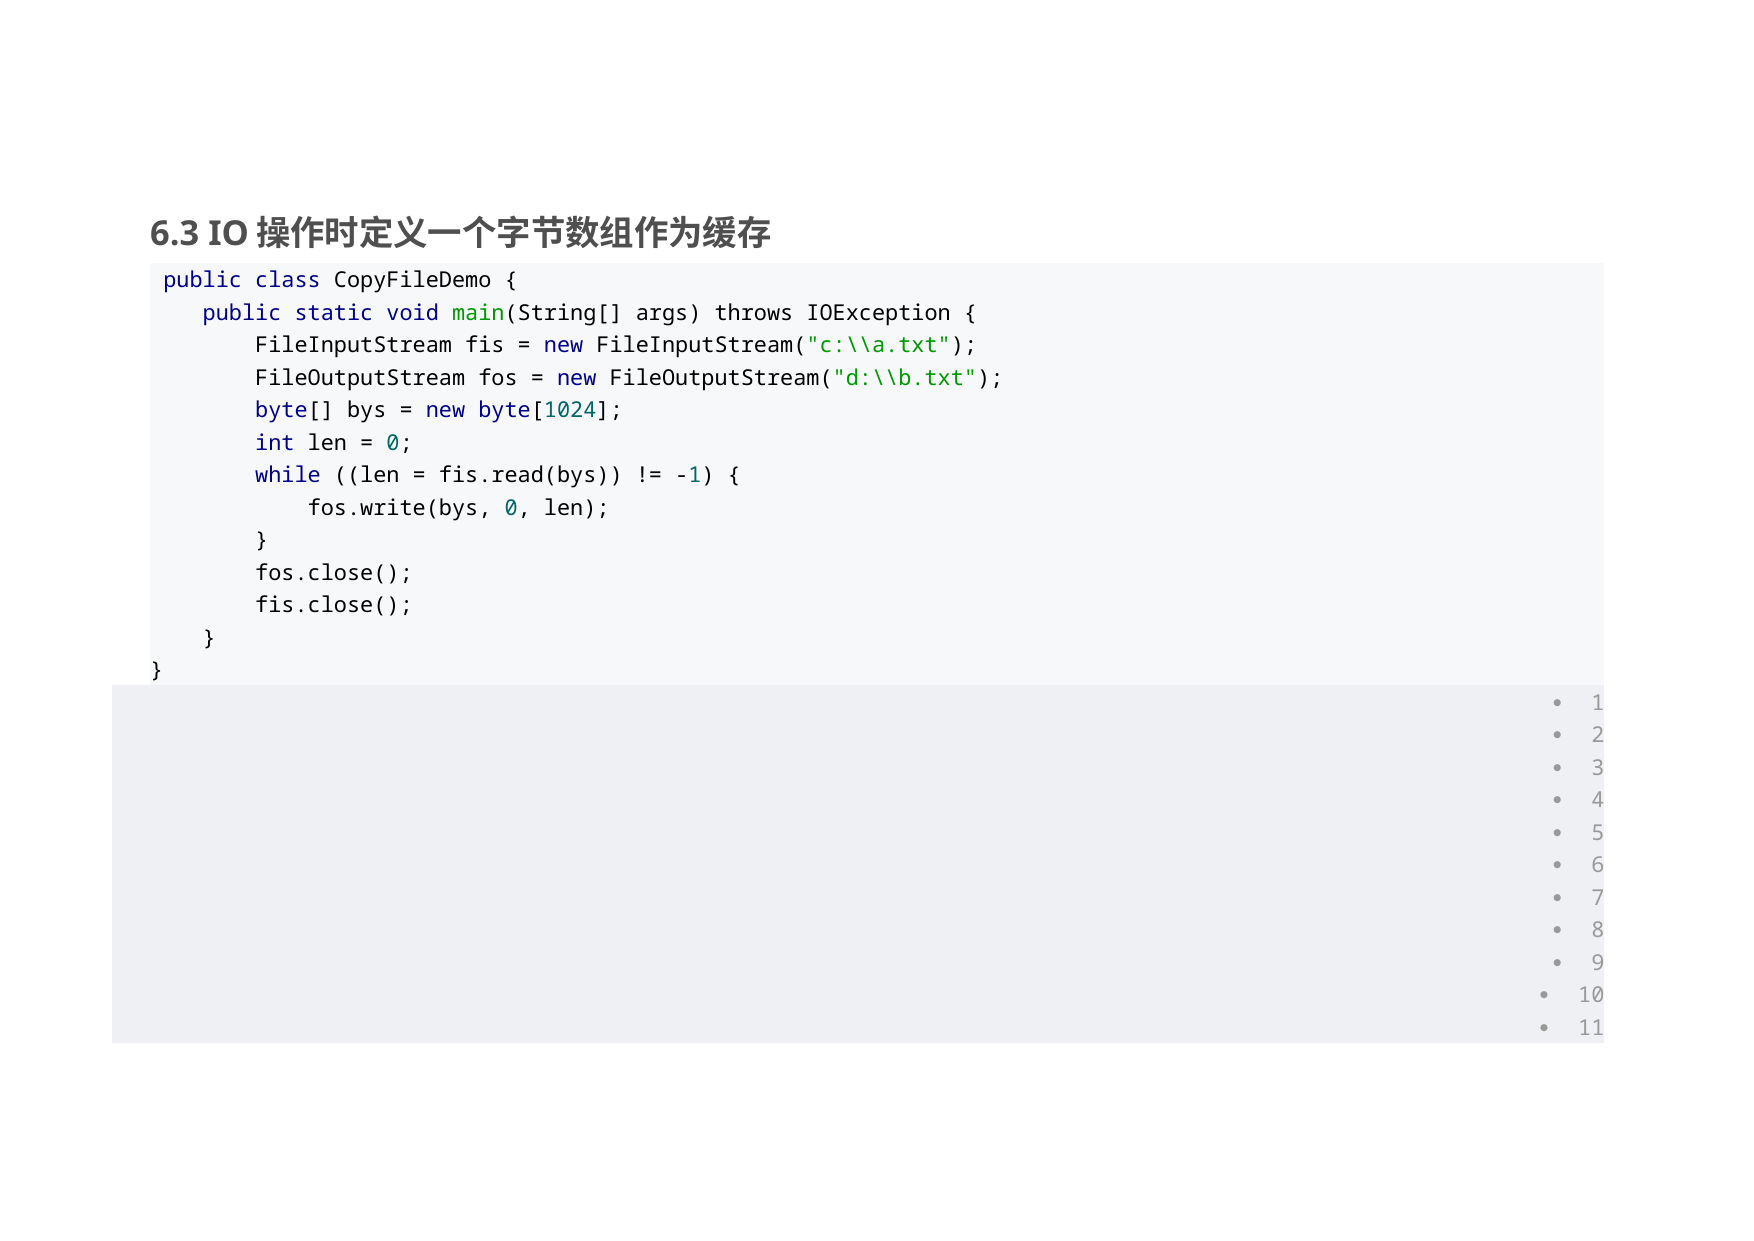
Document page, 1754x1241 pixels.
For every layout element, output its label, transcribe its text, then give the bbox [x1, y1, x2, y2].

text } [150, 620, 1604, 653]
list 2 [112, 718, 1604, 750]
list 8 [112, 913, 1604, 945]
list 3 [112, 750, 1604, 783]
text public class CopyFileDemo { [150, 263, 1604, 295]
list 9 [112, 945, 1604, 978]
text } [150, 653, 1604, 685]
text fis.close(); [150, 588, 1604, 620]
text FileOutputStream fos = new FileOutputStream("d:\\b.txt"); [150, 360, 1604, 393]
list 1 [112, 685, 1604, 718]
list 11 [112, 1010, 1604, 1043]
list 7 [112, 880, 1604, 913]
text public static void main(String[] args) throws IOException { [150, 295, 1604, 328]
list 6 [112, 848, 1604, 880]
list 5 [112, 815, 1604, 848]
text byte[] bys = new byte[1024]; [150, 393, 1604, 425]
text fos.write(bys, 0, len); [150, 490, 1604, 523]
text FileInputStream fis = new FileInputStream("c:\\a.txt"); [150, 328, 1604, 360]
text } [150, 523, 1604, 555]
text int len = 0; [150, 425, 1604, 458]
list 4 [112, 783, 1604, 815]
text while ((len = fis.read(bys)) != -1) { [150, 458, 1604, 490]
text fos.close(); [150, 555, 1604, 588]
list 10 [112, 978, 1604, 1010]
text 6.3 IO操作时定义一个字节数组作为缓存 [150, 198, 1604, 263]
